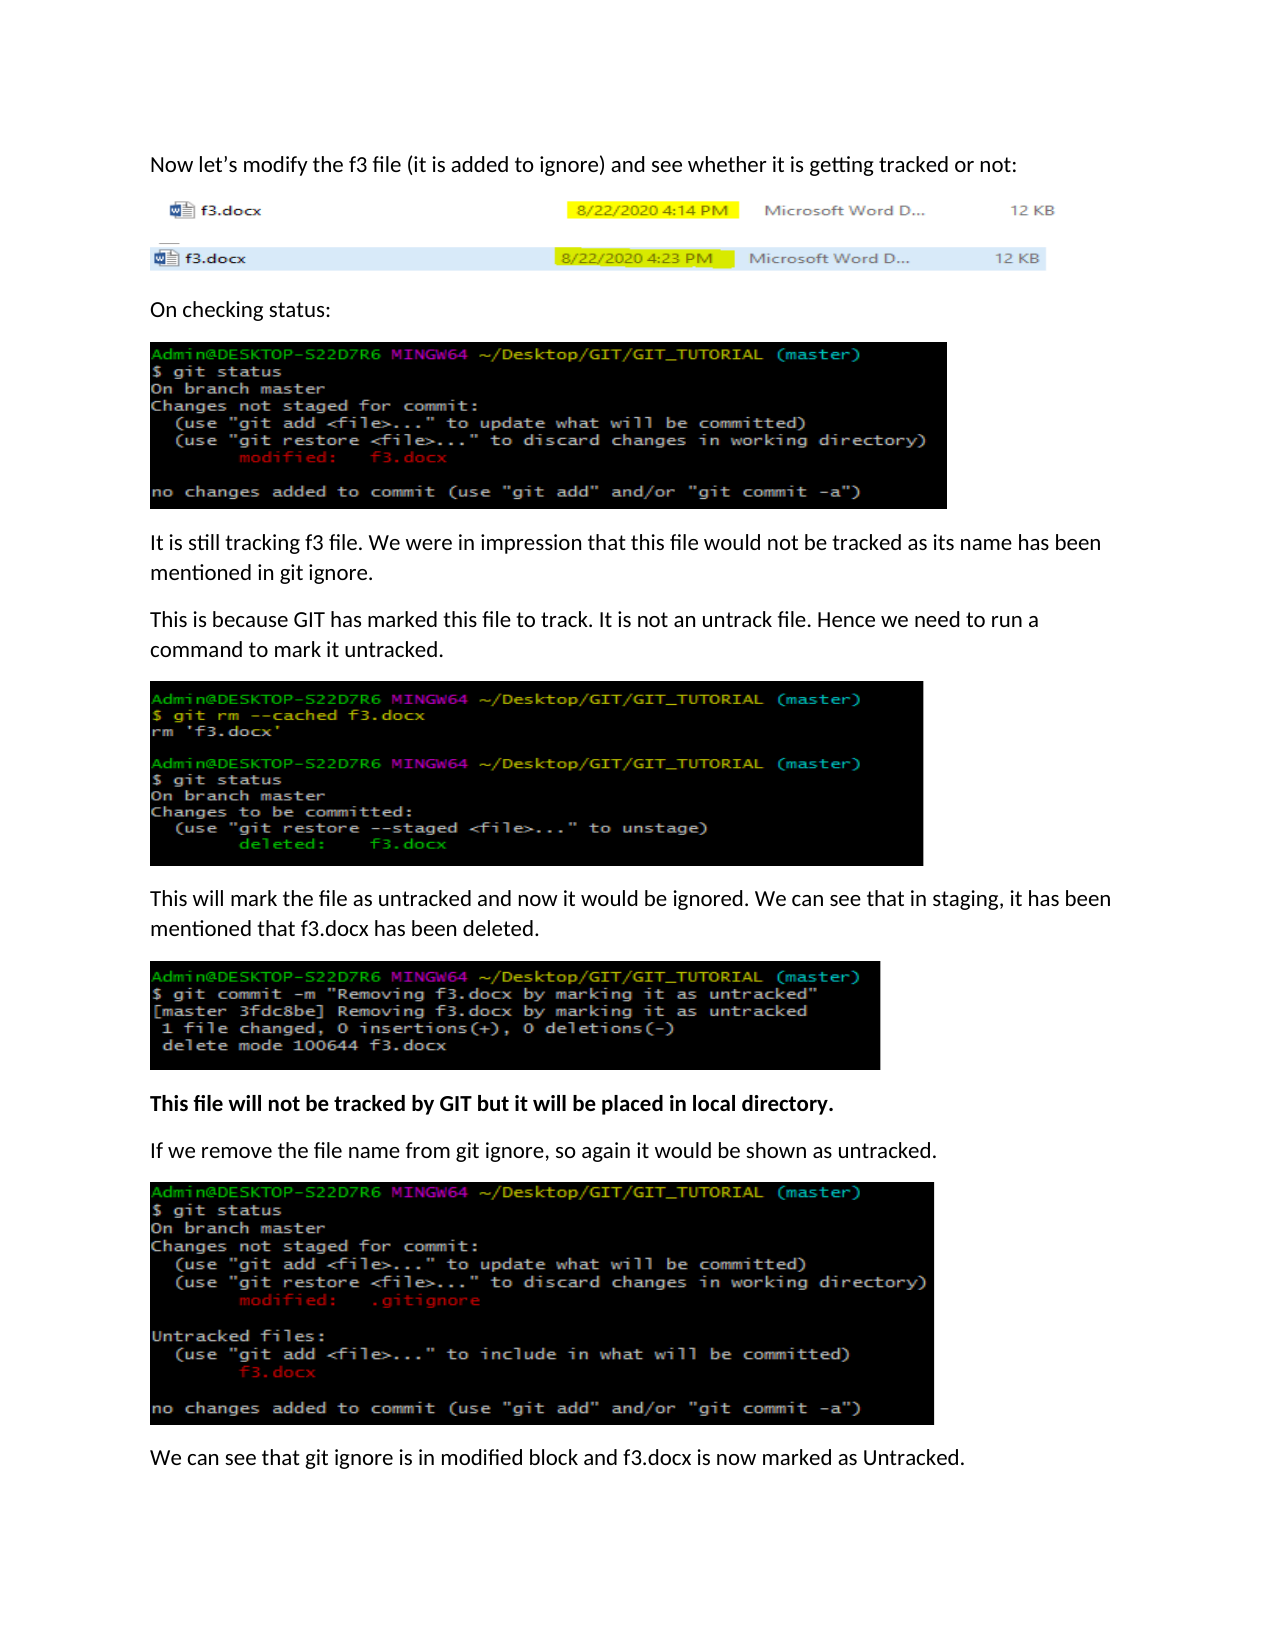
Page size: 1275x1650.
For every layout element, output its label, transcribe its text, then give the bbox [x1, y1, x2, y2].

text Now let’s modify the f3 file (it is added to ignore) and see whether it is getting tracked or not: [150, 150, 1125, 178]
text We can see that git ignore is in modified block and f3.docx is now marked as Untracked. [150, 1443, 1125, 1471]
text On checking status: [150, 295, 1125, 323]
picture [150, 961, 881, 1070]
text This is because GIT has marked this file to track. It is not an untrack file. Hence we need to run a command to mark it untracked. [150, 605, 1125, 663]
text It is still tracking f3 file. We were in impression that this file would not be tracked as its name has been mentioned in git ignore. [150, 528, 1125, 586]
picture [150, 1182, 935, 1425]
text This will mark the file as untracked and now it would be ignored. We can see that in staging, it has been mentioned that f3.docx has been deleted. [150, 884, 1125, 942]
picture [150, 243, 1075, 277]
text If we remove the file name from git ignore, so again it would be shown as untracked. [150, 1136, 1125, 1164]
picture [150, 342, 947, 509]
picture [150, 681, 924, 866]
picture [150, 196, 1074, 225]
text This file will not be tracked by GIT but it will be placed in local directory. [150, 1089, 1125, 1117]
